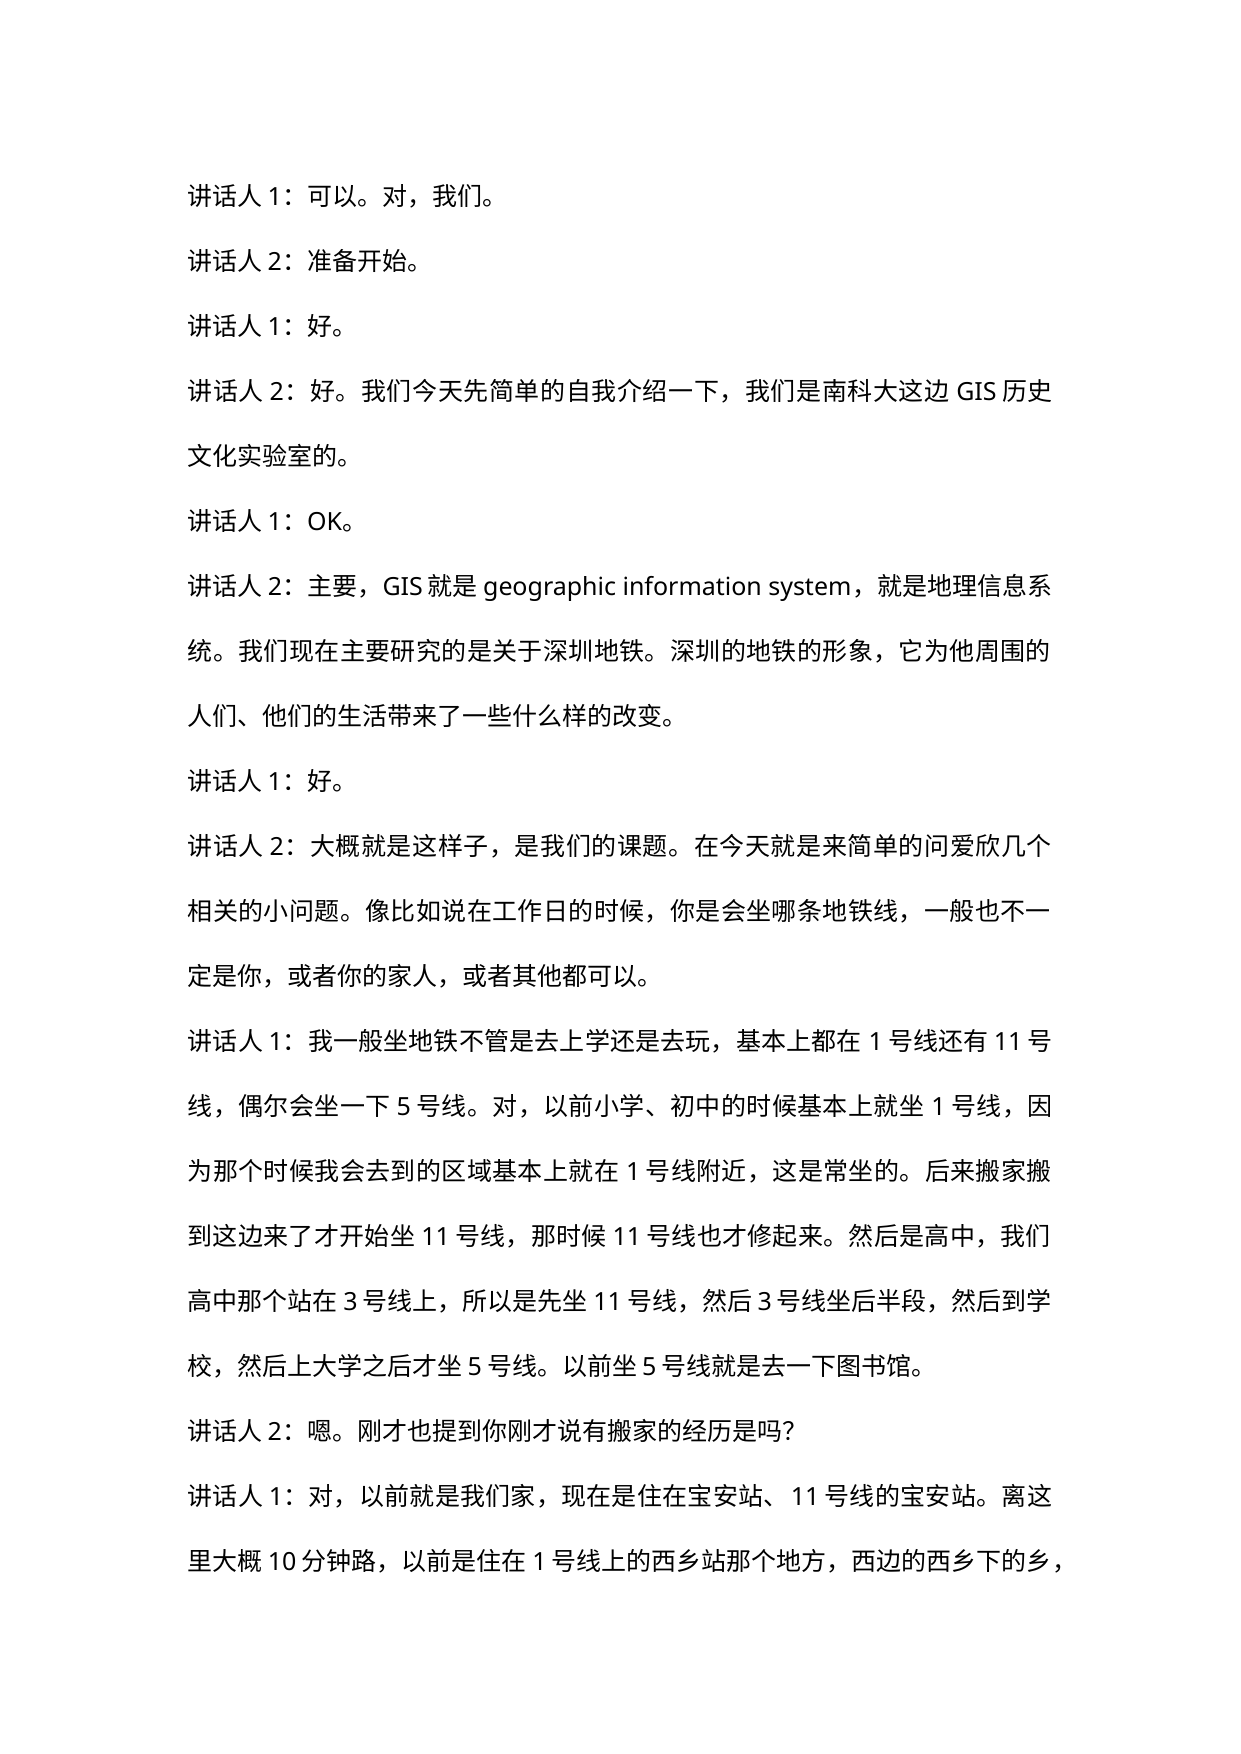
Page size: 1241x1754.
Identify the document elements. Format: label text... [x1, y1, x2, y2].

text 讲话人2：主要，GIS就是geographic information system，就是地理信息系统。我们现在主要研究的是关于深圳地铁。深圳的地铁的形象，它为他周围的人们、他们的生活带来了一些什么样的改变。 [187, 552, 1053, 747]
text 讲话人2：大概就是这样子，是我们的课题。在今天就是来简单的问爱欣几个相关的小问题。像比如说在工作日的时候，你是会坐哪条地铁线，一般也不一定是你，或者你的家人，或者其他都可以。 [187, 812, 1053, 1007]
text 讲话人1：好。 [187, 292, 1053, 357]
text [187, 1462, 1053, 1592]
text 讲话人1：可以。对，我们。 [187, 162, 1053, 227]
text 讲话人1：好。 [187, 747, 1053, 812]
text 讲话人2：准备开始。 [187, 227, 1053, 292]
text 讲话人2：嗯。刚才也提到你刚才说有搬家的经历是吗？ [187, 1397, 1053, 1462]
text 讲话人2：好。我们今天先简单的自我介绍一下，我们是南科大这边GIS历史文化实验室的。 [187, 357, 1053, 487]
text 讲话人1：我一般坐地铁不管是去上学还是去玩，基本上都在1号线还有11号线，偶尔会坐一下5号线。对，以前小学、初中的时候基本上就坐1号线，因为那个时候我会去到的区域基本上就在1号线附近，这是常坐的。后来搬家搬到这边来了才开始坐11号线，那时候11号线也才修起来。然后是高中，我们高中那个站在3号线上，所以是先坐11号线，然后3号线坐后半段，然后到学校，然后上大学之后才坐5号线。以前坐5号线就是去一下图书馆。 [187, 1007, 1053, 1397]
text 讲话人1：OK。 [187, 487, 1053, 552]
